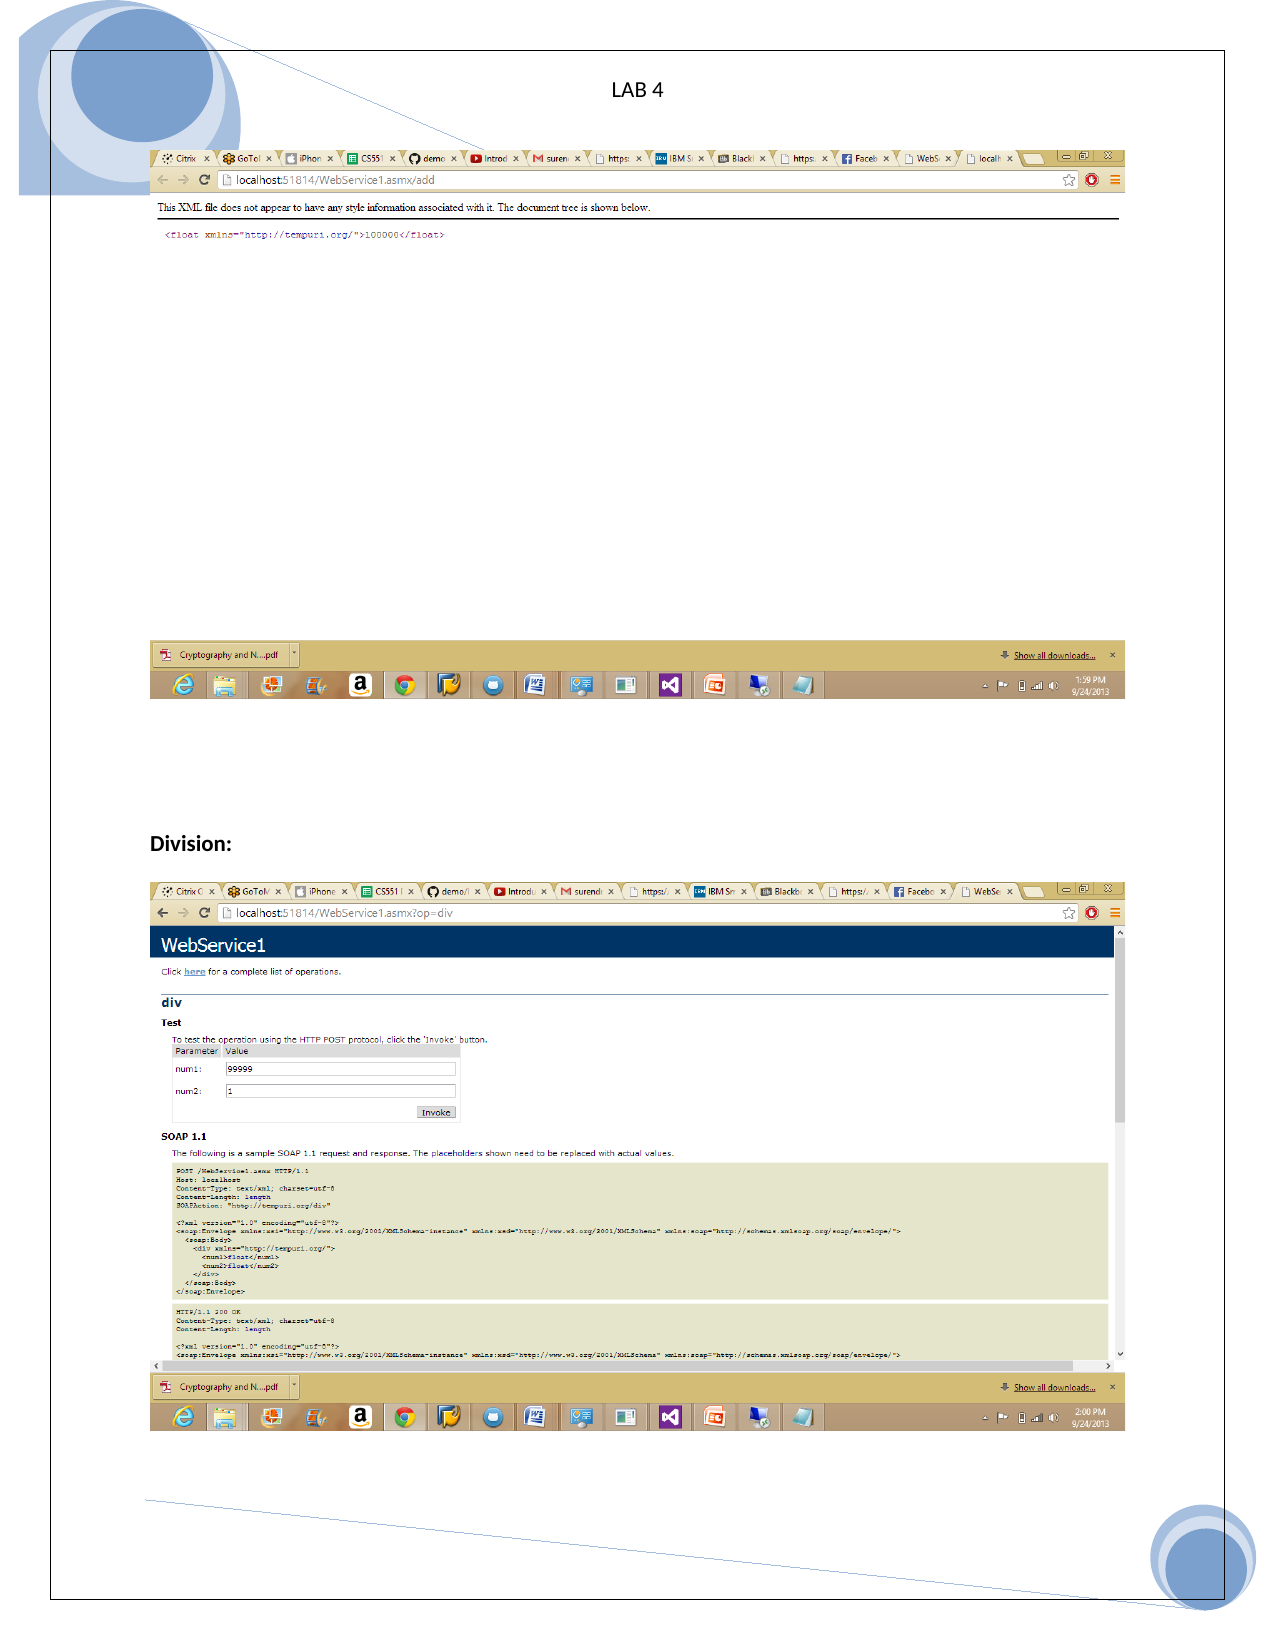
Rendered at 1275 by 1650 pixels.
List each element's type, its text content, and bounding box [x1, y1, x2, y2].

text Division: [150, 829, 1125, 857]
picture [150, 882, 1125, 1431]
picture [150, 150, 1125, 699]
